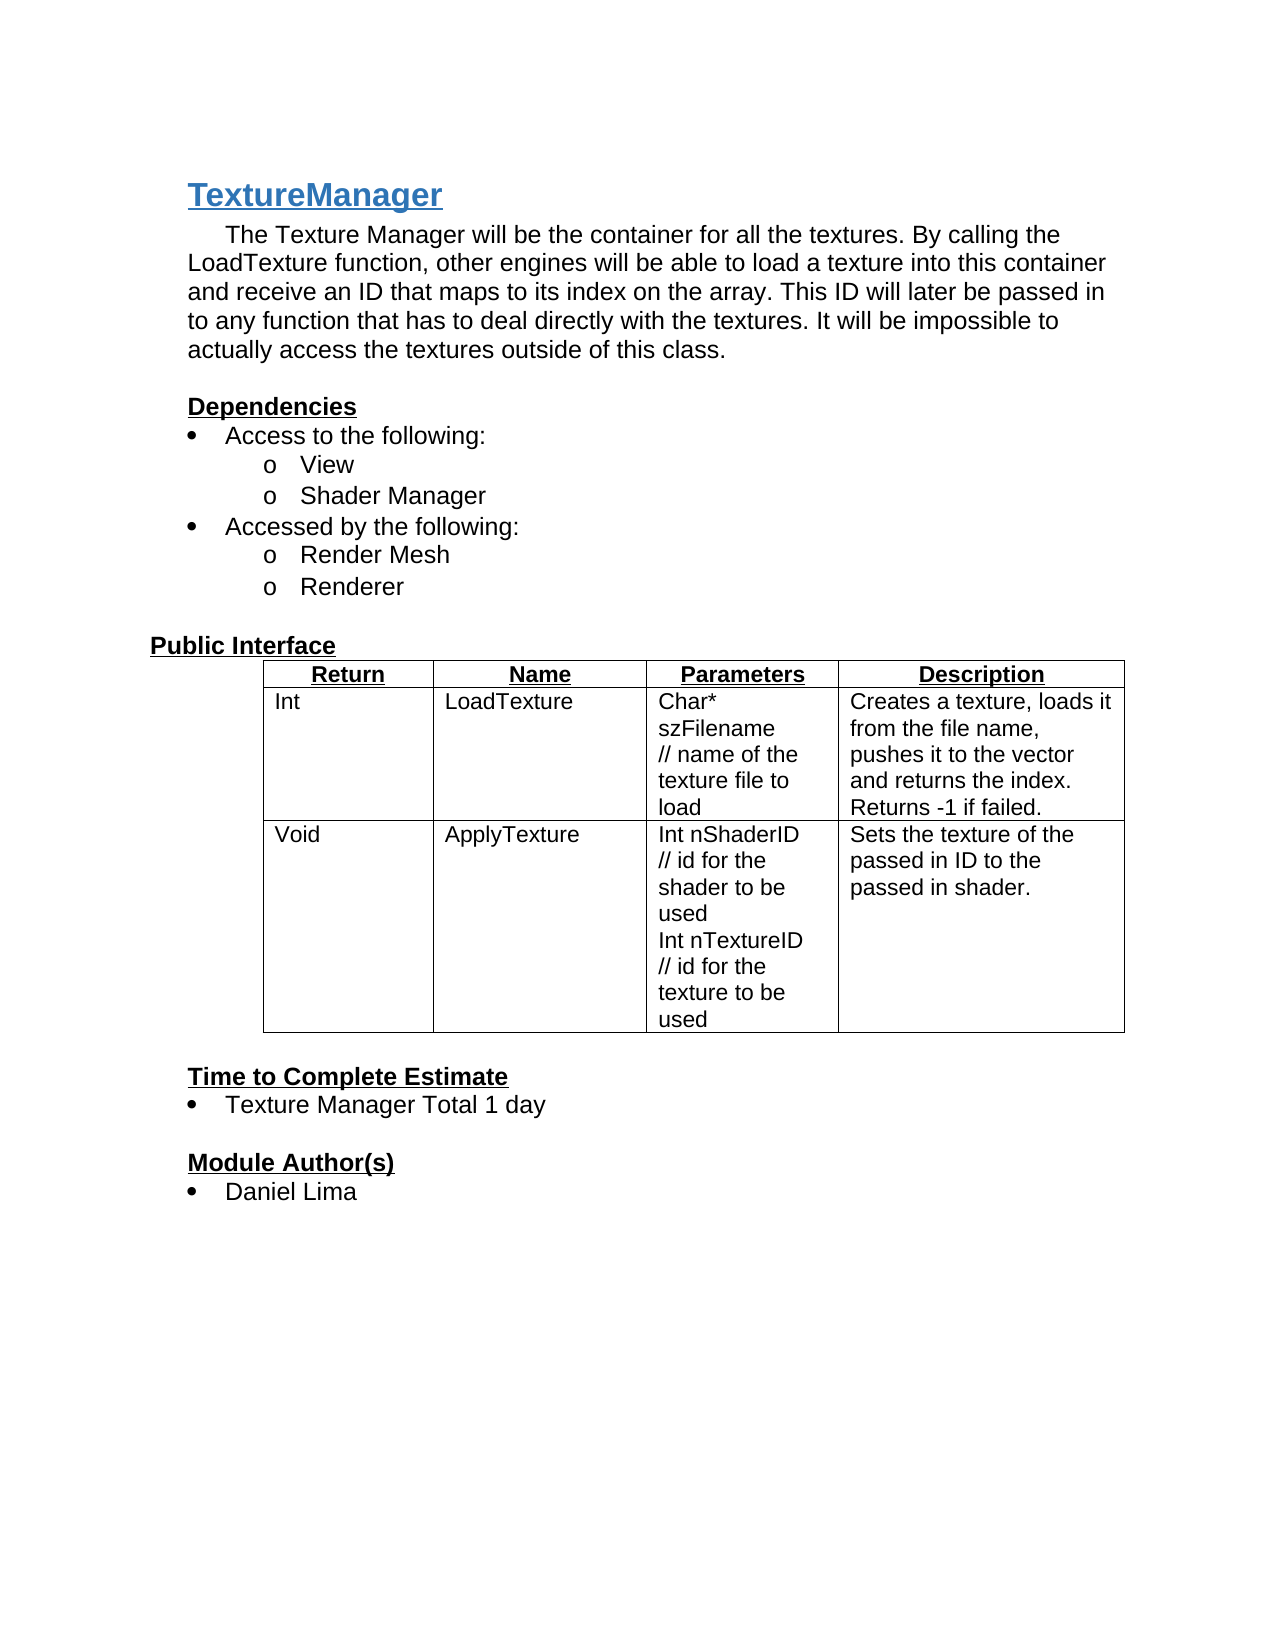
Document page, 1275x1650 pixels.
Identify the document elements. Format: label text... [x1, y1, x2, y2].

subtitle TextureManager [187, 175, 1125, 213]
list Render Mesh [262, 541, 1125, 571]
text Dependencies [187, 392, 1125, 421]
table_cell LoadTexture [434, 688, 646, 820]
table_header Description [839, 661, 1124, 687]
list Renderer [262, 571, 1125, 602]
list Daniel Lima [187, 1177, 1125, 1206]
list Accessed by the following: [187, 512, 1125, 541]
text The Texture Manager will be the container for all the textures. By calling the LoadTexture function, other engines will be able to load a texture into this container and receive an ID that maps to its index on the array. This ID will later be passed in to any function that has to deal directly with the textures. It will be impossible to actually access the textures outside of this class. [187, 220, 1125, 363]
table_header Name [434, 661, 646, 687]
text Time to Complete Estimate [187, 1062, 1125, 1091]
table_cell Creates a texture, loads it from the file name, pushes it to the vector and returns the index. Returns -1 if failed. [839, 688, 1124, 820]
table_cell Int nShaderID // id for the shader to be used Int nTextureID // id for the texture to be used [647, 821, 838, 1032]
table_cell Int [264, 688, 433, 820]
table_cell ApplyTexture [434, 821, 646, 1032]
list Access to the following: [187, 421, 1125, 450]
table_cell Void [264, 821, 433, 1032]
table_cell Sets the texture of the passed in ID to the passed in shader. [839, 821, 1124, 1032]
list Shader Manager [262, 481, 1125, 512]
table_header Return [264, 661, 433, 687]
text Public Interface [150, 631, 1125, 660]
list View [262, 450, 1125, 481]
table_cell Char* szFilename // name of the texture file to load [647, 688, 838, 820]
table_header Parameters [647, 661, 838, 687]
text Module Author(s) [187, 1148, 1125, 1177]
list Texture Manager Total 1 day [187, 1091, 1125, 1119]
